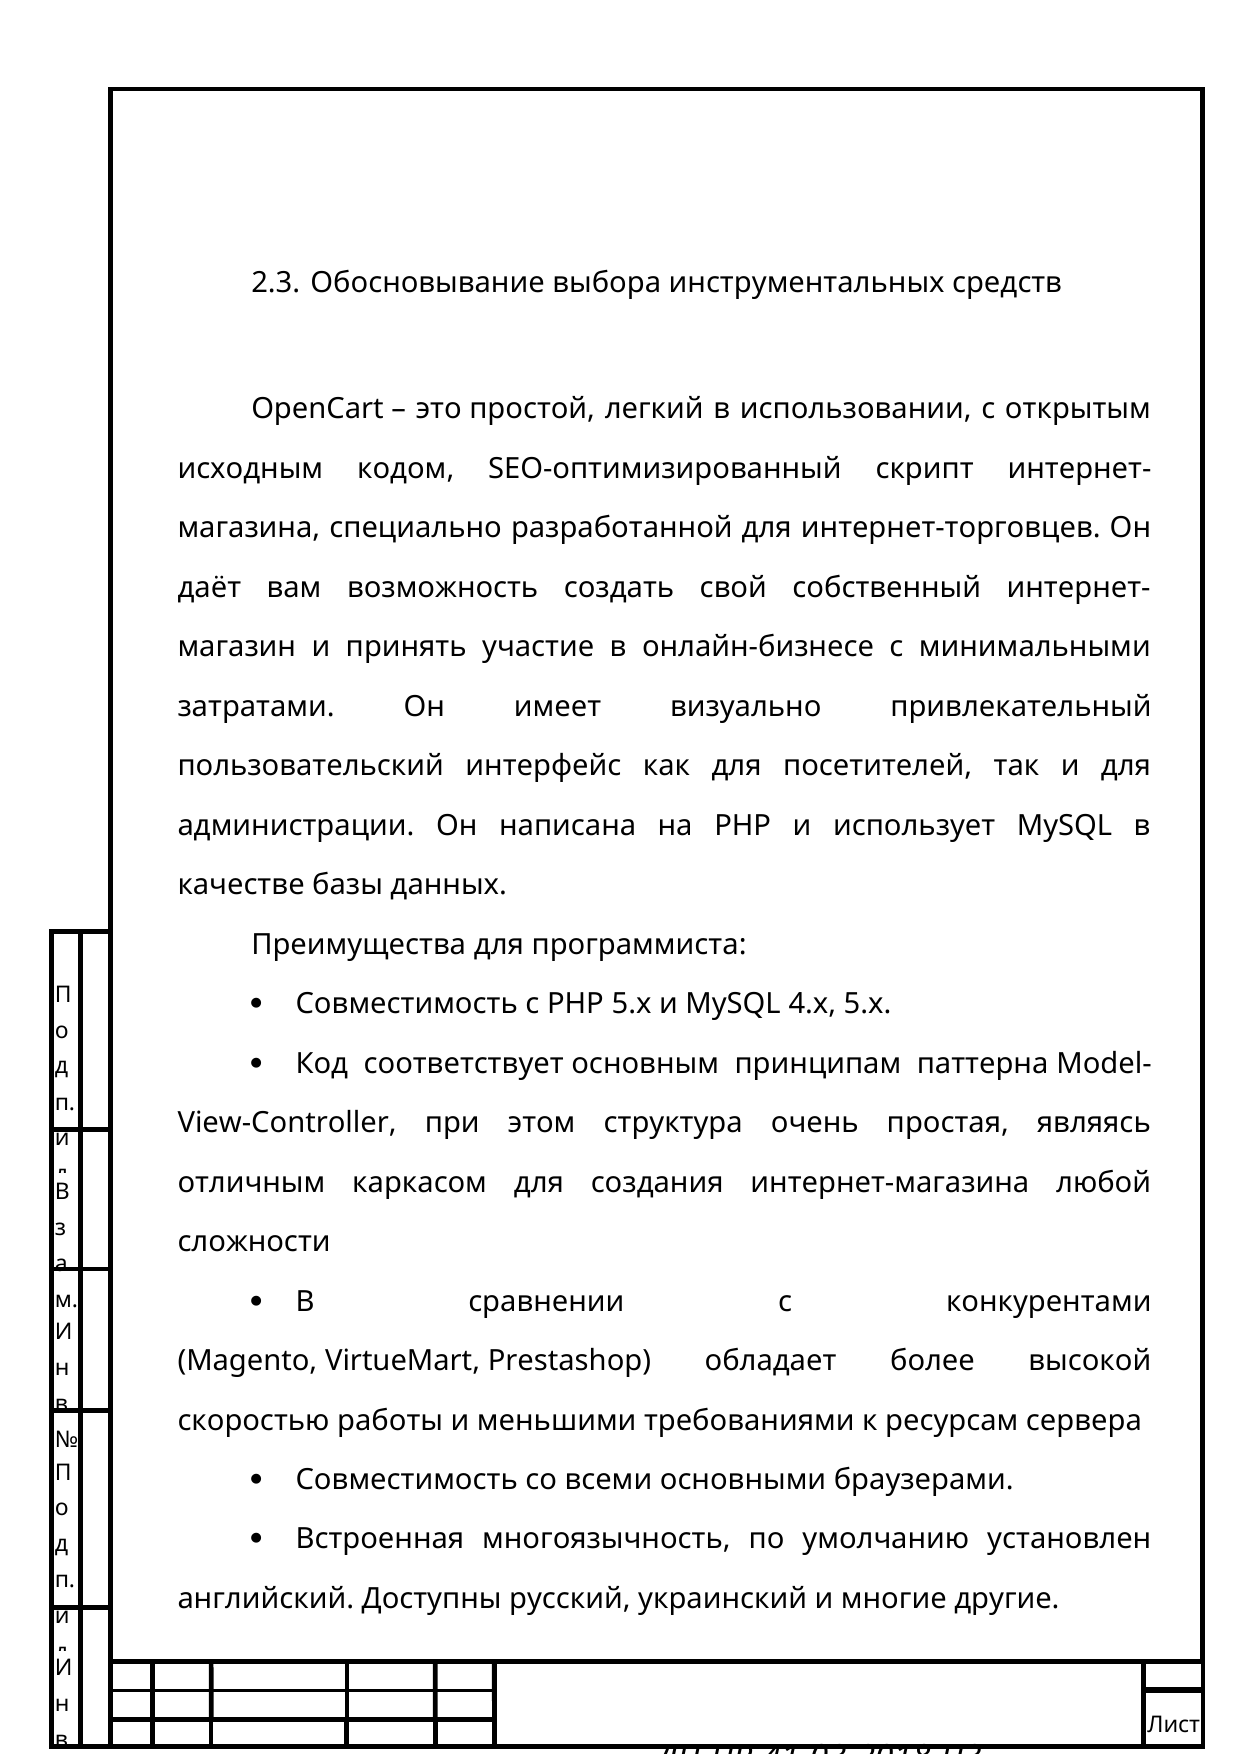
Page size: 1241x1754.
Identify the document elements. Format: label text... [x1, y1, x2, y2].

list Встроенная многоязычность, по умолчанию установлен английский. Доступны русский, украинский и многие другие. [177, 1518, 1152, 1617]
list Код соответствует основным принципам паттерна Model-View-Controller, при этом структура очень простая, являясь отличным каркасом для создания интернет-магазина любой сложности [177, 1042, 1152, 1260]
list Совместимость с PHP 5.x и MySQL 4.x, 5.x. [177, 982, 1152, 1022]
text Преимущества для программиста: [177, 923, 1152, 963]
list В сравнении с конкурентами (Magento, VirtueMart, Prestashop) обладает более высокой скоростью работы и меньшими требованиями к ресурсам сервера [177, 1280, 1152, 1438]
list Совместимость со всеми основными браузерами. [177, 1458, 1152, 1498]
subtitle Обосновывание выбора инструментальных средств [251, 262, 1152, 301]
text OpenCart – это простой, легкий в использовании, с открытым исходным кодом, SEO-оптимизированный скрипт интернет-магазина, специально разработанной для интернет-торговцев. Он даёт вам возможность создать свой собственный интернет-магазин и принять участие в онлайн-бизнесе с минимальными затратами. Он имеет визуально привлекательный пользовательский интерфейс как для посетителей, так и для администрации. Он написана на PHP и использует MySQL в качестве базы данных. [177, 388, 1152, 903]
